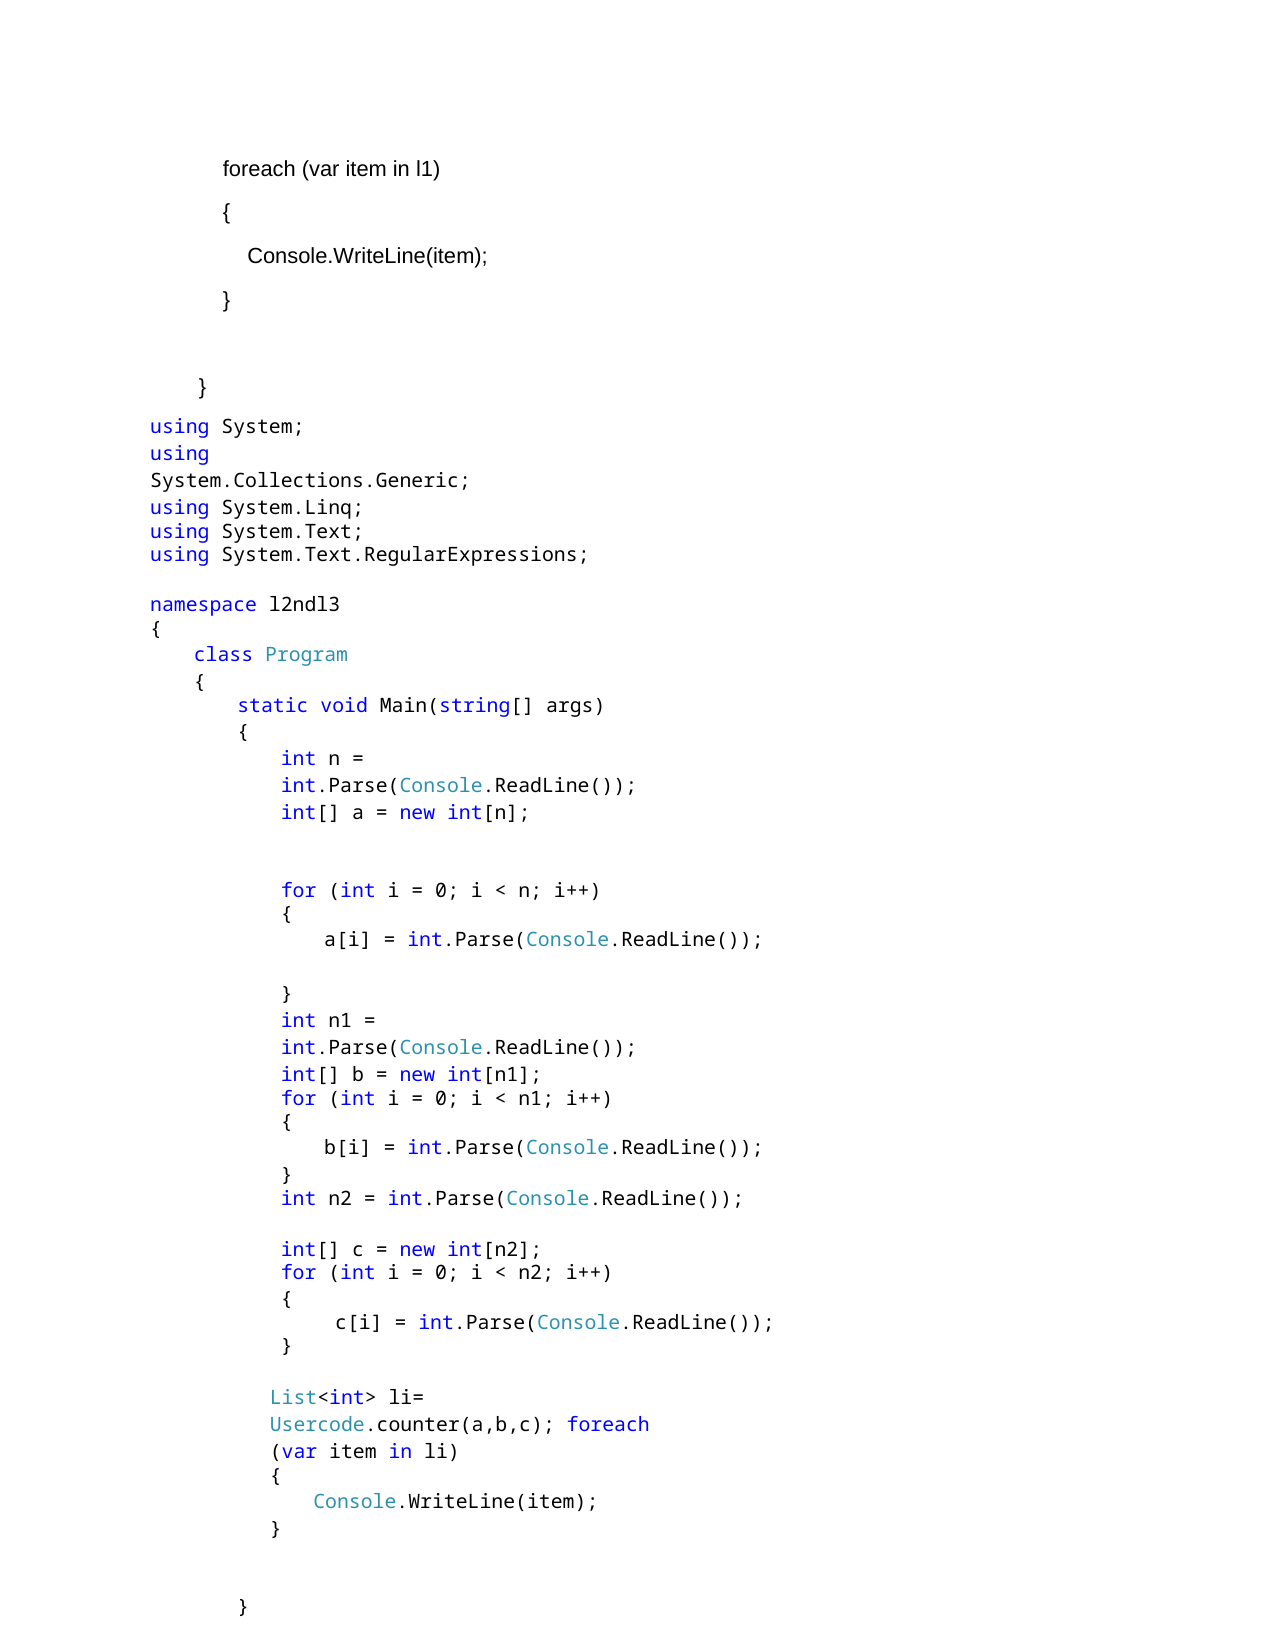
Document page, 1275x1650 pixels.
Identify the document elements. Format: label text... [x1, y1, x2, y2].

text for (int i = 0; i < n; i++) [281, 879, 1139, 902]
text int[] c = new int[n2]; [281, 1237, 1139, 1261]
text c[i] = int.Parse(Console.ReadLine()); [335, 1311, 1139, 1334]
text for (int i = 0; i < n1; i++) [281, 1087, 1139, 1110]
text List<int> li= Usercode.counter(a,b,c); foreach (var item in li) [269, 1383, 685, 1464]
text for (int i = 0; i < n2; i++) [281, 1261, 1139, 1284]
text b[i] = int.Parse(Console.ReadLine()); [324, 1133, 1139, 1160]
text } [198, 374, 1139, 399]
text { [223, 199, 1139, 224]
text } [281, 979, 1139, 1006]
text using System; [150, 412, 1139, 439]
text using System.Text.RegularExpressions; [150, 543, 1139, 566]
text int n = int.Parse(Console.ReadLine()); int[] a = new int[n]; [281, 744, 696, 825]
text { [269, 1464, 1139, 1487]
text } [237, 1595, 1139, 1618]
text Console.WriteLine(item); [247, 243, 1139, 268]
text static void Main(string[] args) [237, 694, 1139, 717]
text a[i] = int.Parse(Console.ReadLine()); [324, 925, 1139, 952]
text } [281, 1334, 1139, 1357]
text Console.WriteLine(item); [313, 1487, 1139, 1514]
text { [281, 1284, 1139, 1311]
text { [281, 902, 1139, 925]
text using System.Text; [150, 520, 1139, 543]
text } [223, 287, 1139, 312]
text { [150, 617, 1139, 640]
text foreach (var item in l1) [223, 155, 1139, 181]
text { [237, 717, 1139, 744]
text using System.Collections.Generic; using System.Linq; [150, 439, 509, 520]
text class Program [193, 640, 1139, 667]
text } [269, 1514, 1139, 1541]
text int n2 = int.Parse(Console.ReadLine()); [281, 1187, 1139, 1210]
text { [193, 667, 1139, 694]
text { [281, 1110, 1139, 1133]
text namespace l2ndl3 [150, 593, 1139, 617]
text } [281, 1160, 1139, 1187]
text int n1 = int.Parse(Console.ReadLine()); int[] b = new int[n1]; [281, 1006, 707, 1087]
